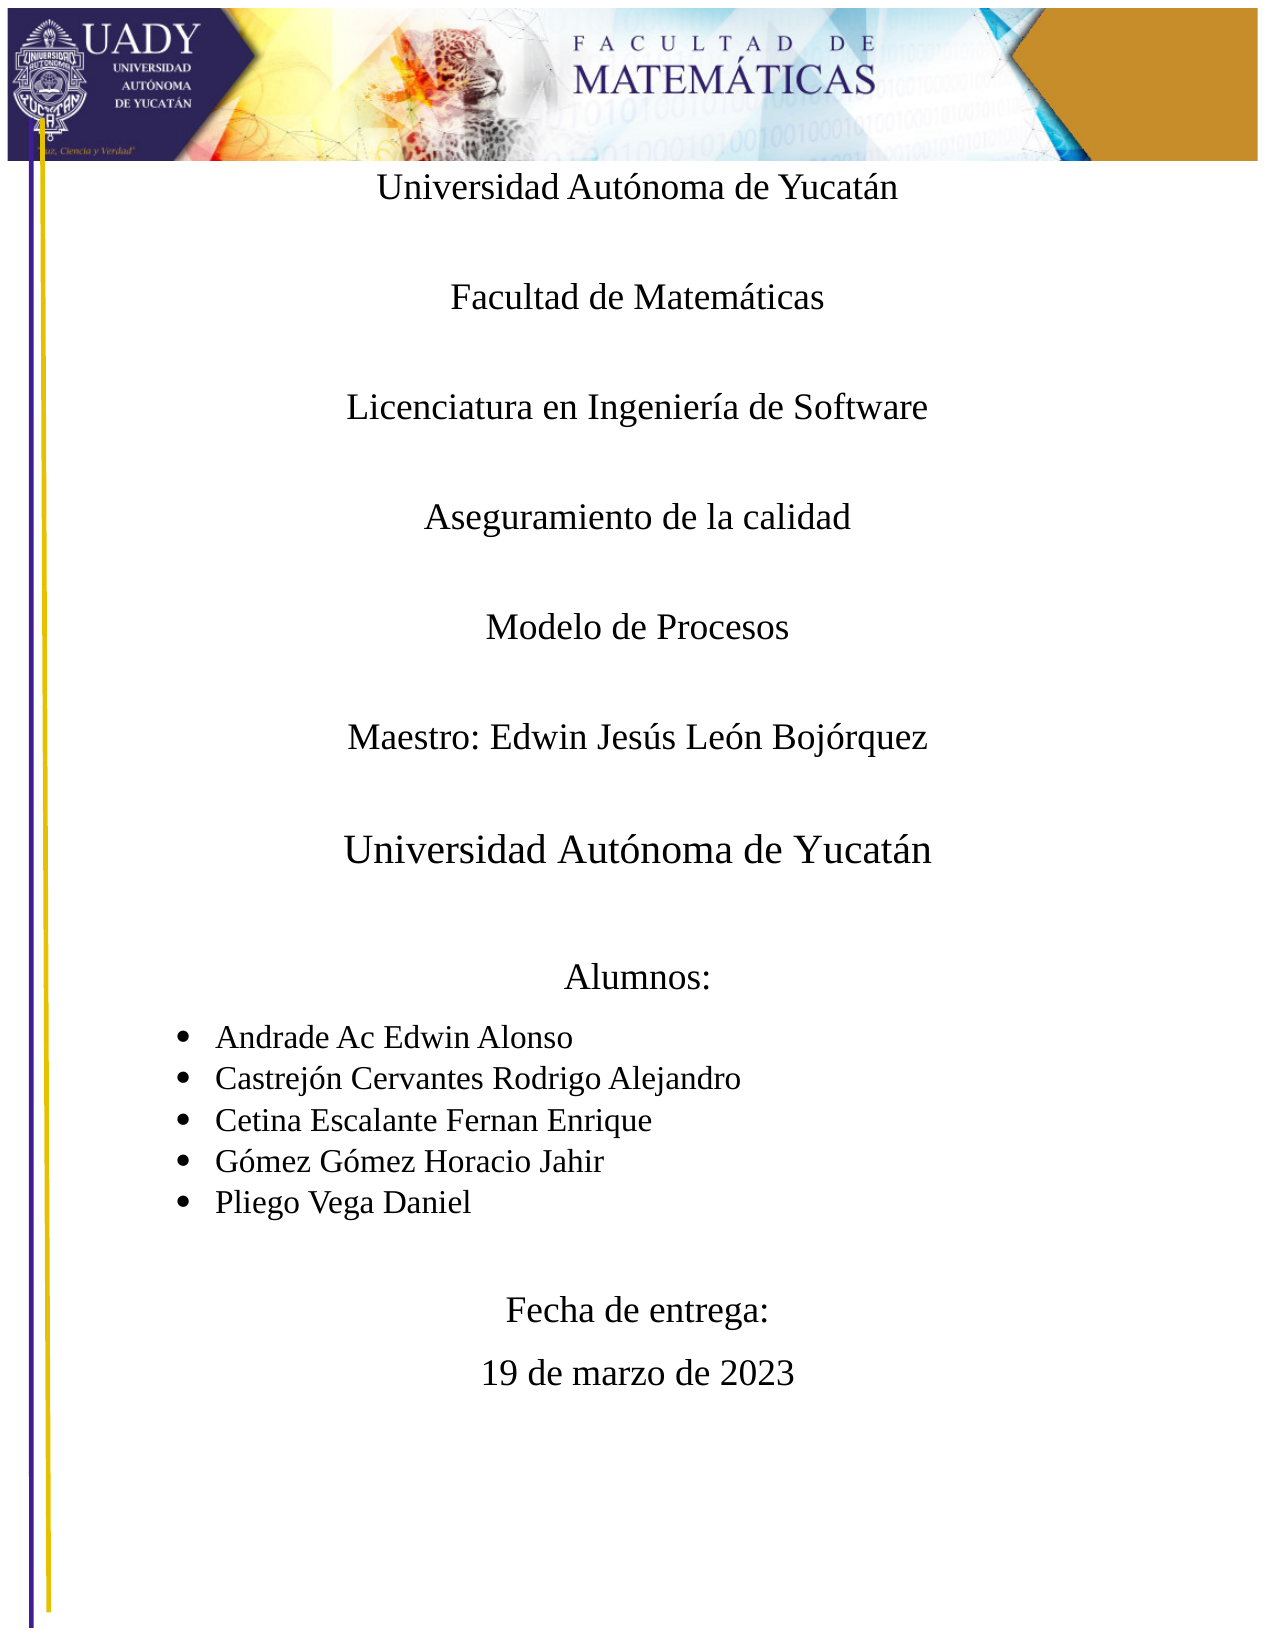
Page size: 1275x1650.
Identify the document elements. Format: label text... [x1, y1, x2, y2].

text Maestro: Edwin Jesús León Bojórquez [177, 715, 1098, 758]
list Castrejón Cervantes Rodrigo Alejandro [177, 1059, 1098, 1097]
text Universidad Autónoma de Yucatán [177, 148, 1098, 207]
list Cetina Escalante Fernan Enrique [177, 1100, 1098, 1138]
text Aseguramiento de la calidad [177, 494, 1098, 538]
text Facultad de Matemáticas [177, 274, 1098, 317]
picture [7, 8, 1258, 161]
text Licenciatura en Ingeniería de Software [177, 384, 1098, 428]
list Pliego Vega Daniel [177, 1183, 1098, 1221]
text Alumnos: [177, 954, 1098, 997]
text Universidad Autónoma de Yucatán [177, 825, 1098, 873]
list Gómez Gómez Horacio Jahir [177, 1141, 1098, 1180]
text 19 de marzo de 2023 [177, 1351, 1098, 1394]
text Modelo de Procesos [177, 605, 1098, 648]
list Andrade Ac Edwin Alonso [177, 1017, 1098, 1056]
text Fecha de entrega: [177, 1288, 1098, 1331]
